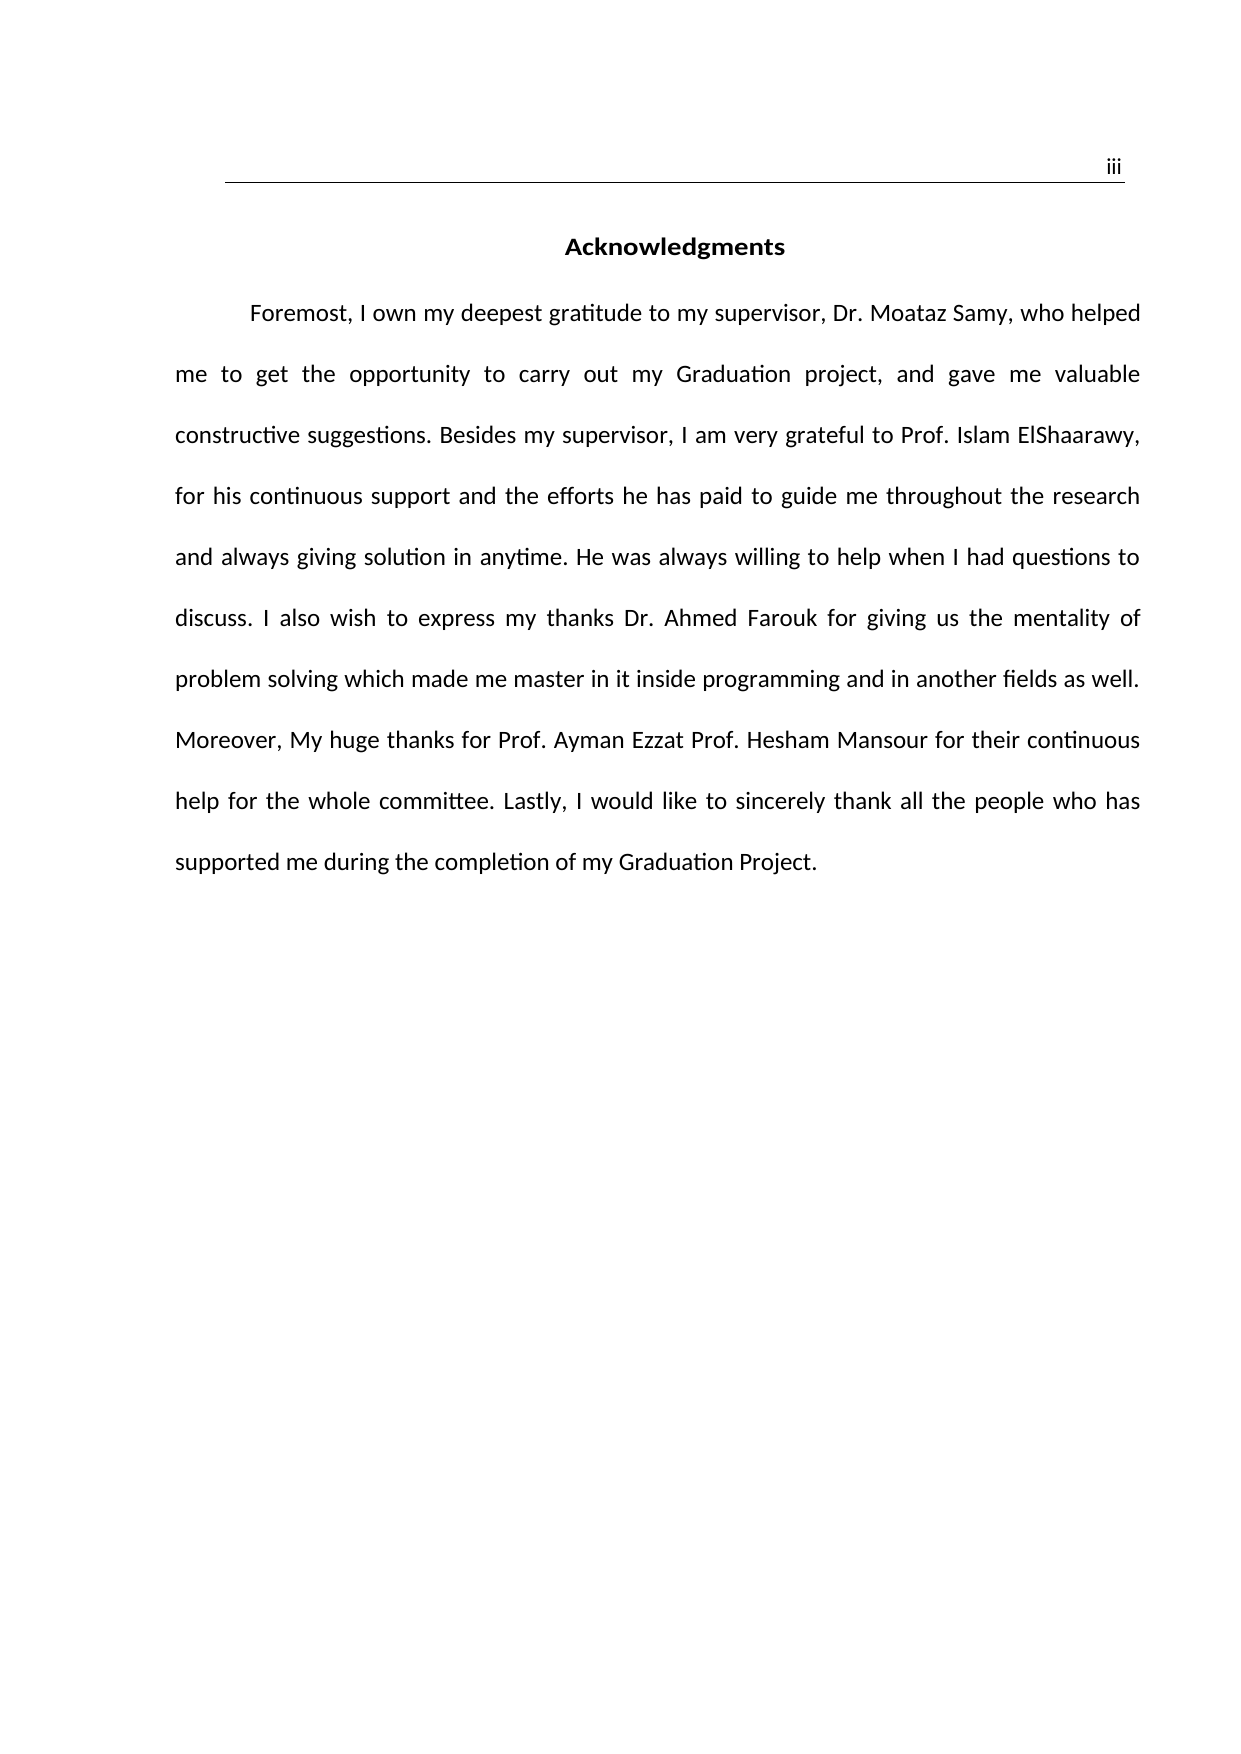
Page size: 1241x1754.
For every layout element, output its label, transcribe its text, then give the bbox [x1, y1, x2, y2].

text Acknowledgments [396, 231, 954, 262]
text Foremost, I own my deepest gratitude to my supervisor, Dr. Moataz Samy, who helped me to get the opportunity to carry out my Graduation project, and gave me valuable constructive suggestions. Besides my supervisor, I am very grateful to Prof. Islam ElShaarawy, for his continuous support and the efforts he has paid to guide me throughout the research and always giving solution in anytime. He was always willing to help when I had questions to discuss. I also wish to express my thanks Dr. Ahmed Farouk for giving us the mentality of problem solving which made me master in it inside programming and in another fields as well. Moreover, My huge thanks for Prof. Ayman Ezzat Prof. Hesham Mansour for their continuous help for the whole committee. Lastly, I would like to sincerely thank all the people who has supported me during the completion of my Graduation Project. [175, 297, 1142, 877]
